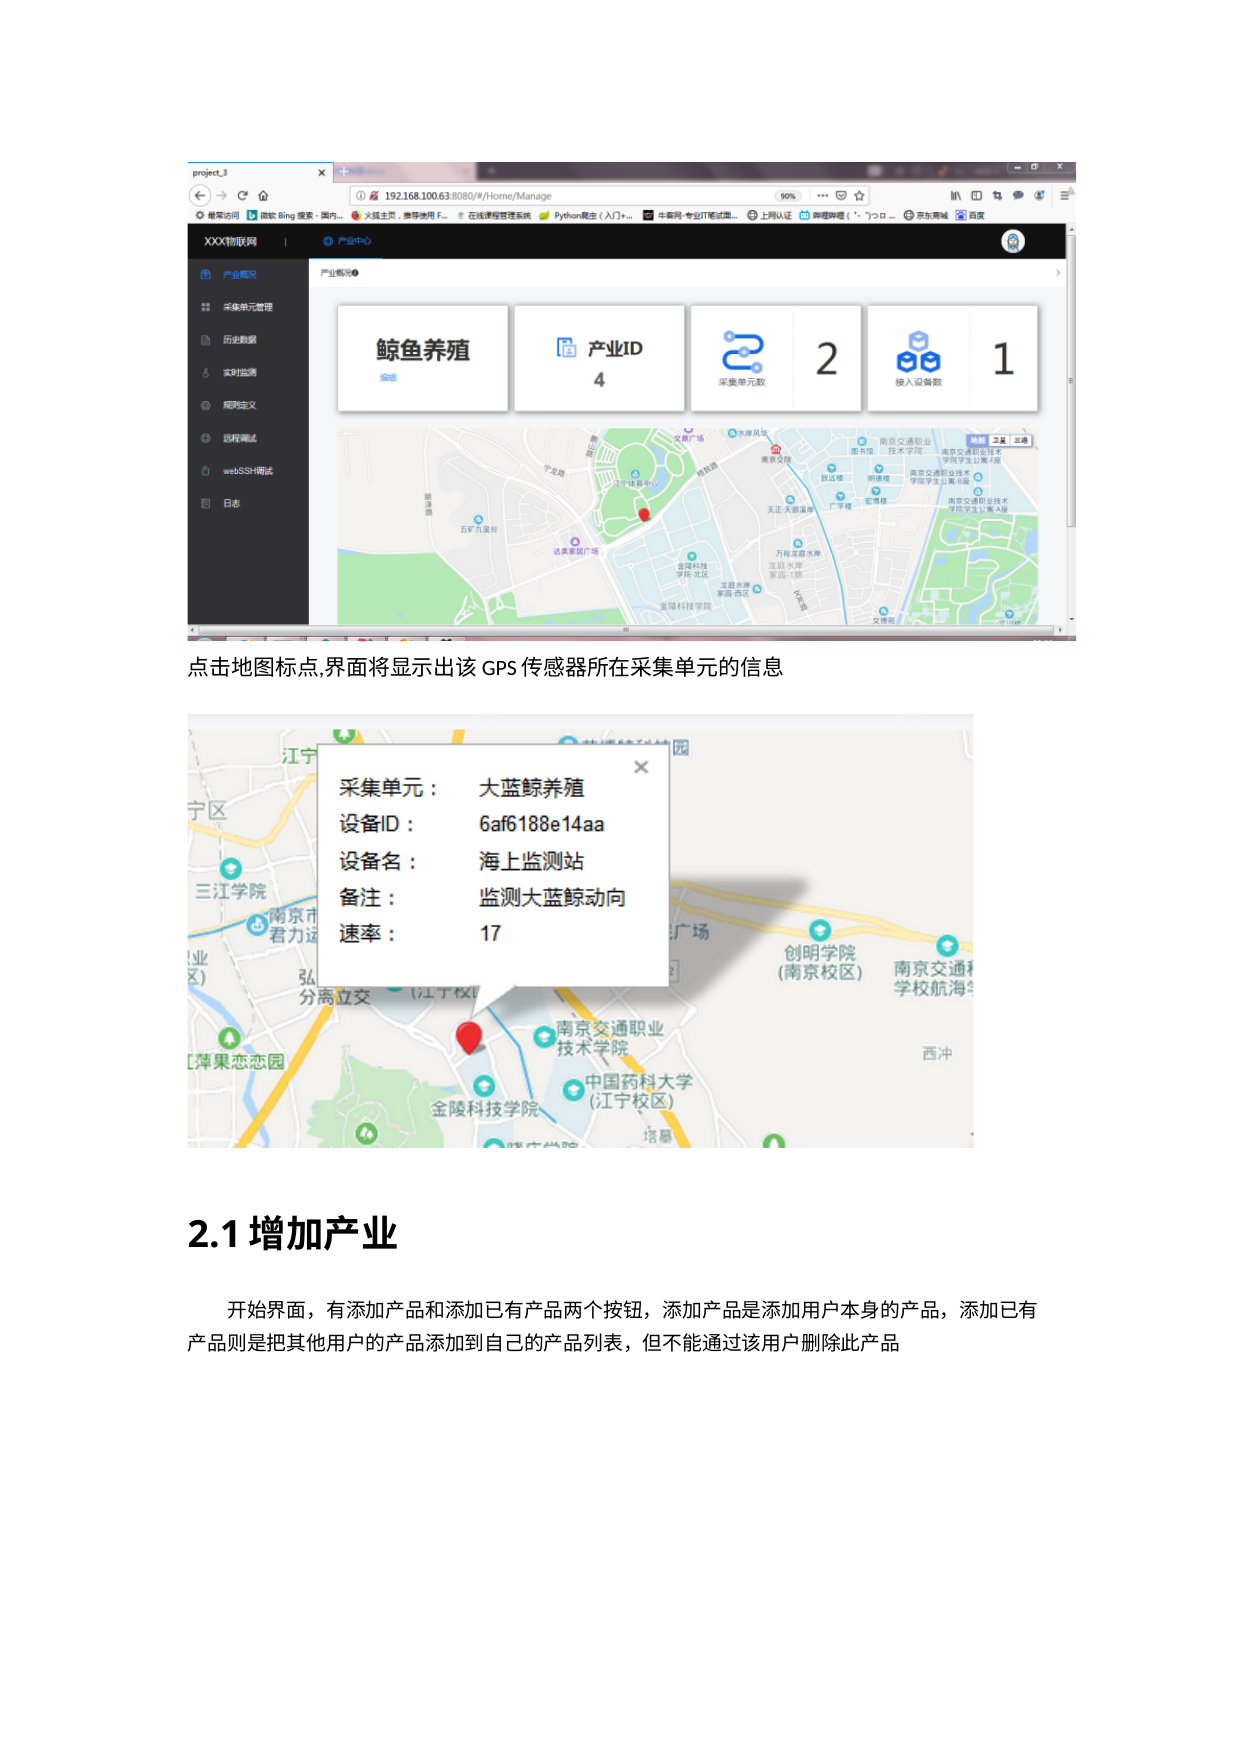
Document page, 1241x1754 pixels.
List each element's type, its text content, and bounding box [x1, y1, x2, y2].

picture [187, 714, 974, 1148]
text 开始界面，有添加产品和添加已有产品两个按钮，添加产品是添加用户本身的产品，添加已有产品则是把其他用户的产品添加到自己的产品列表，但不能通过该用户删除此产品 [187, 1293, 1053, 1358]
text 点击地图标点,界面将显示出该GPS传感器所在采集单元的信息 [187, 649, 1053, 682]
picture [187, 162, 1077, 641]
subtitle 2.1增加产业 [187, 1199, 1053, 1264]
